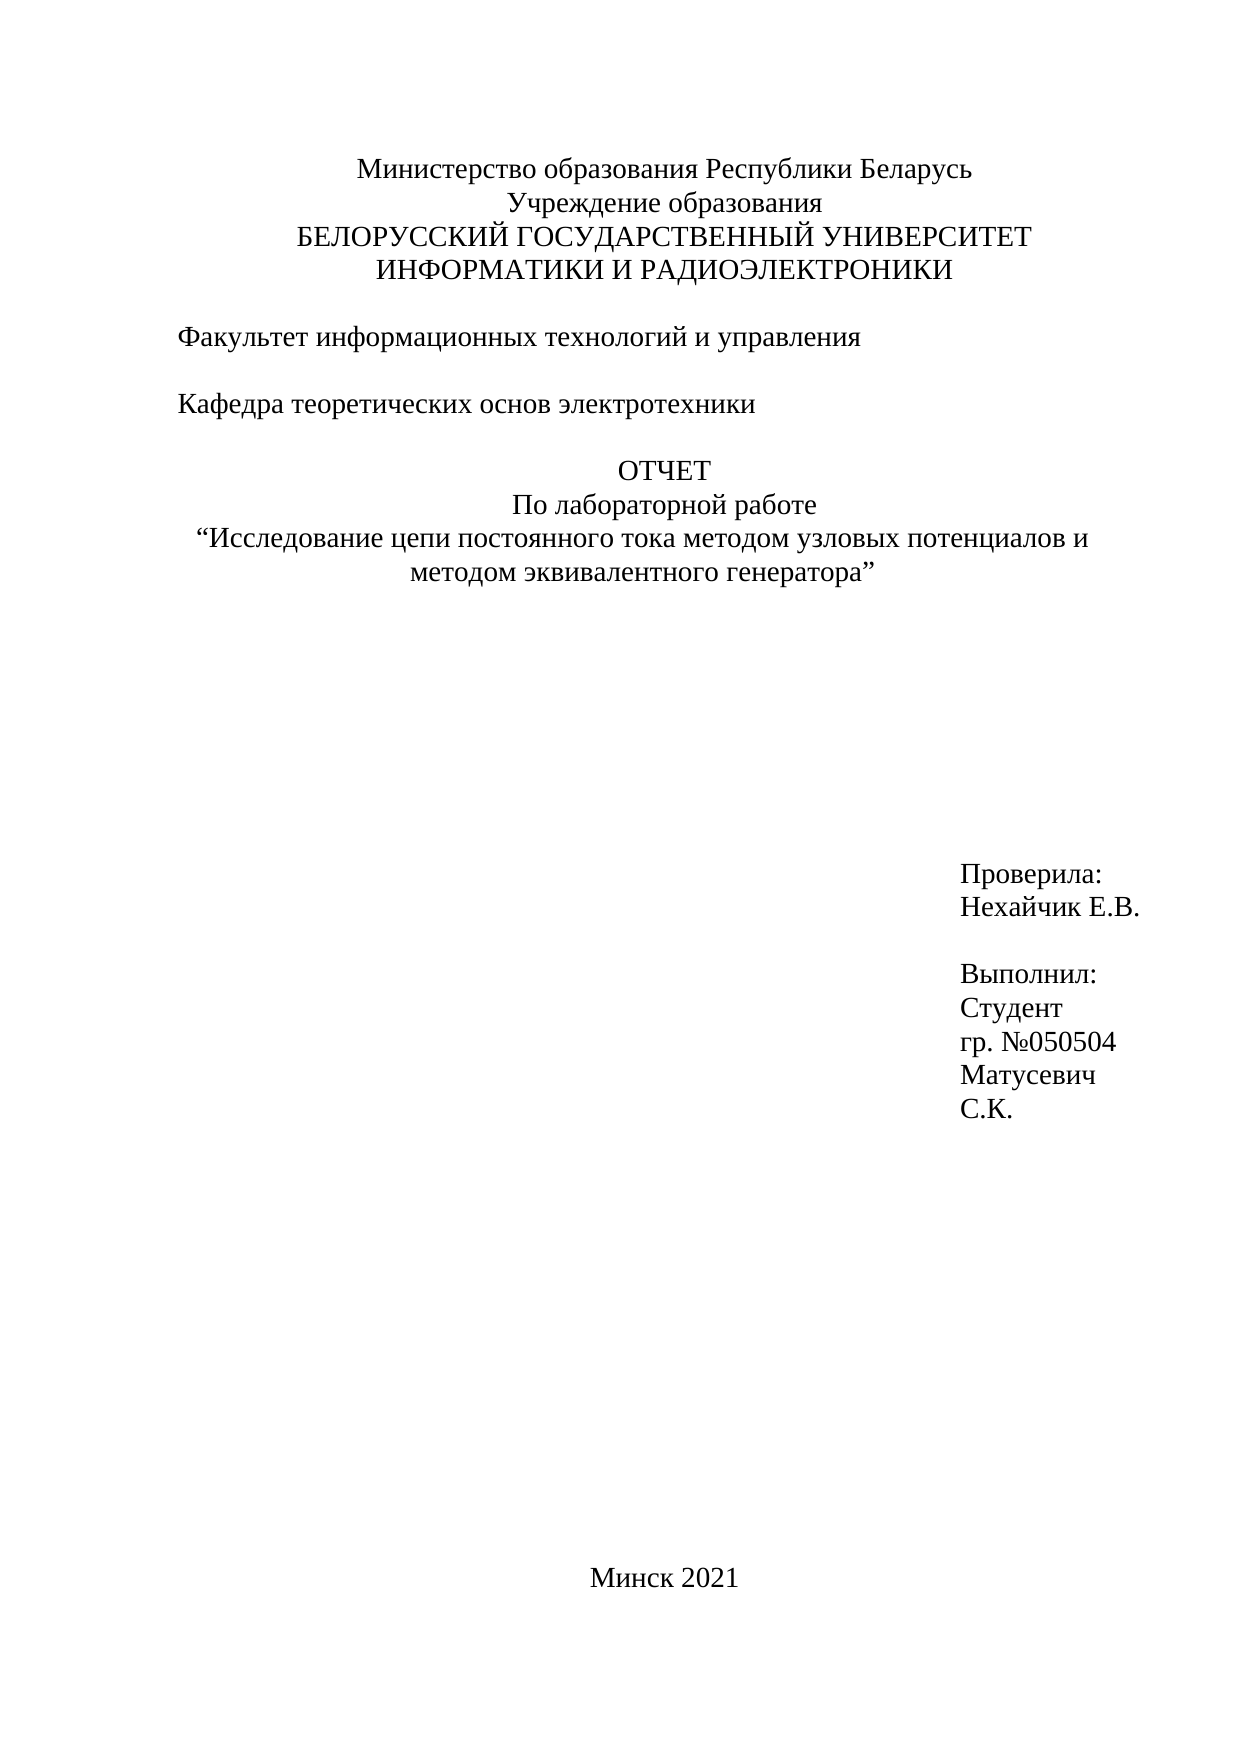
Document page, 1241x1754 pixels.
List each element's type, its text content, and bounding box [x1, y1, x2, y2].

text ИНФОРМАТИКИ И РАДИОЭЛЕКТРОНИКИ [177, 252, 1152, 286]
text Студент [960, 990, 1152, 1024]
text Факультет информационных технологий и управления [177, 319, 1152, 353]
text Выполнил: [960, 957, 1152, 990]
text По лабораторной работе [177, 487, 1152, 521]
text Проверила: Нехайчик Е.В. [960, 856, 1152, 923]
text Министерство образования Республики Беларусь [177, 152, 1152, 185]
text БЕЛОРУССКИЙ ГОСУДАРСТВЕННЫЙ УНИВЕРСИТЕТ [177, 219, 1152, 252]
text Кафедра теоретических основ электротехники [177, 386, 1152, 420]
text Минск 2021 [177, 1560, 1152, 1594]
text Матусевич С.К. [960, 1057, 1152, 1124]
text Учреждение образования [177, 185, 1152, 219]
text гр. №050504 [960, 1024, 1152, 1057]
text “Исследование цепи постоянного тока методом узловых потенциалов и методом эквивалентного генератора” [177, 521, 1107, 588]
text ОТЧЕТ [177, 453, 1152, 487]
